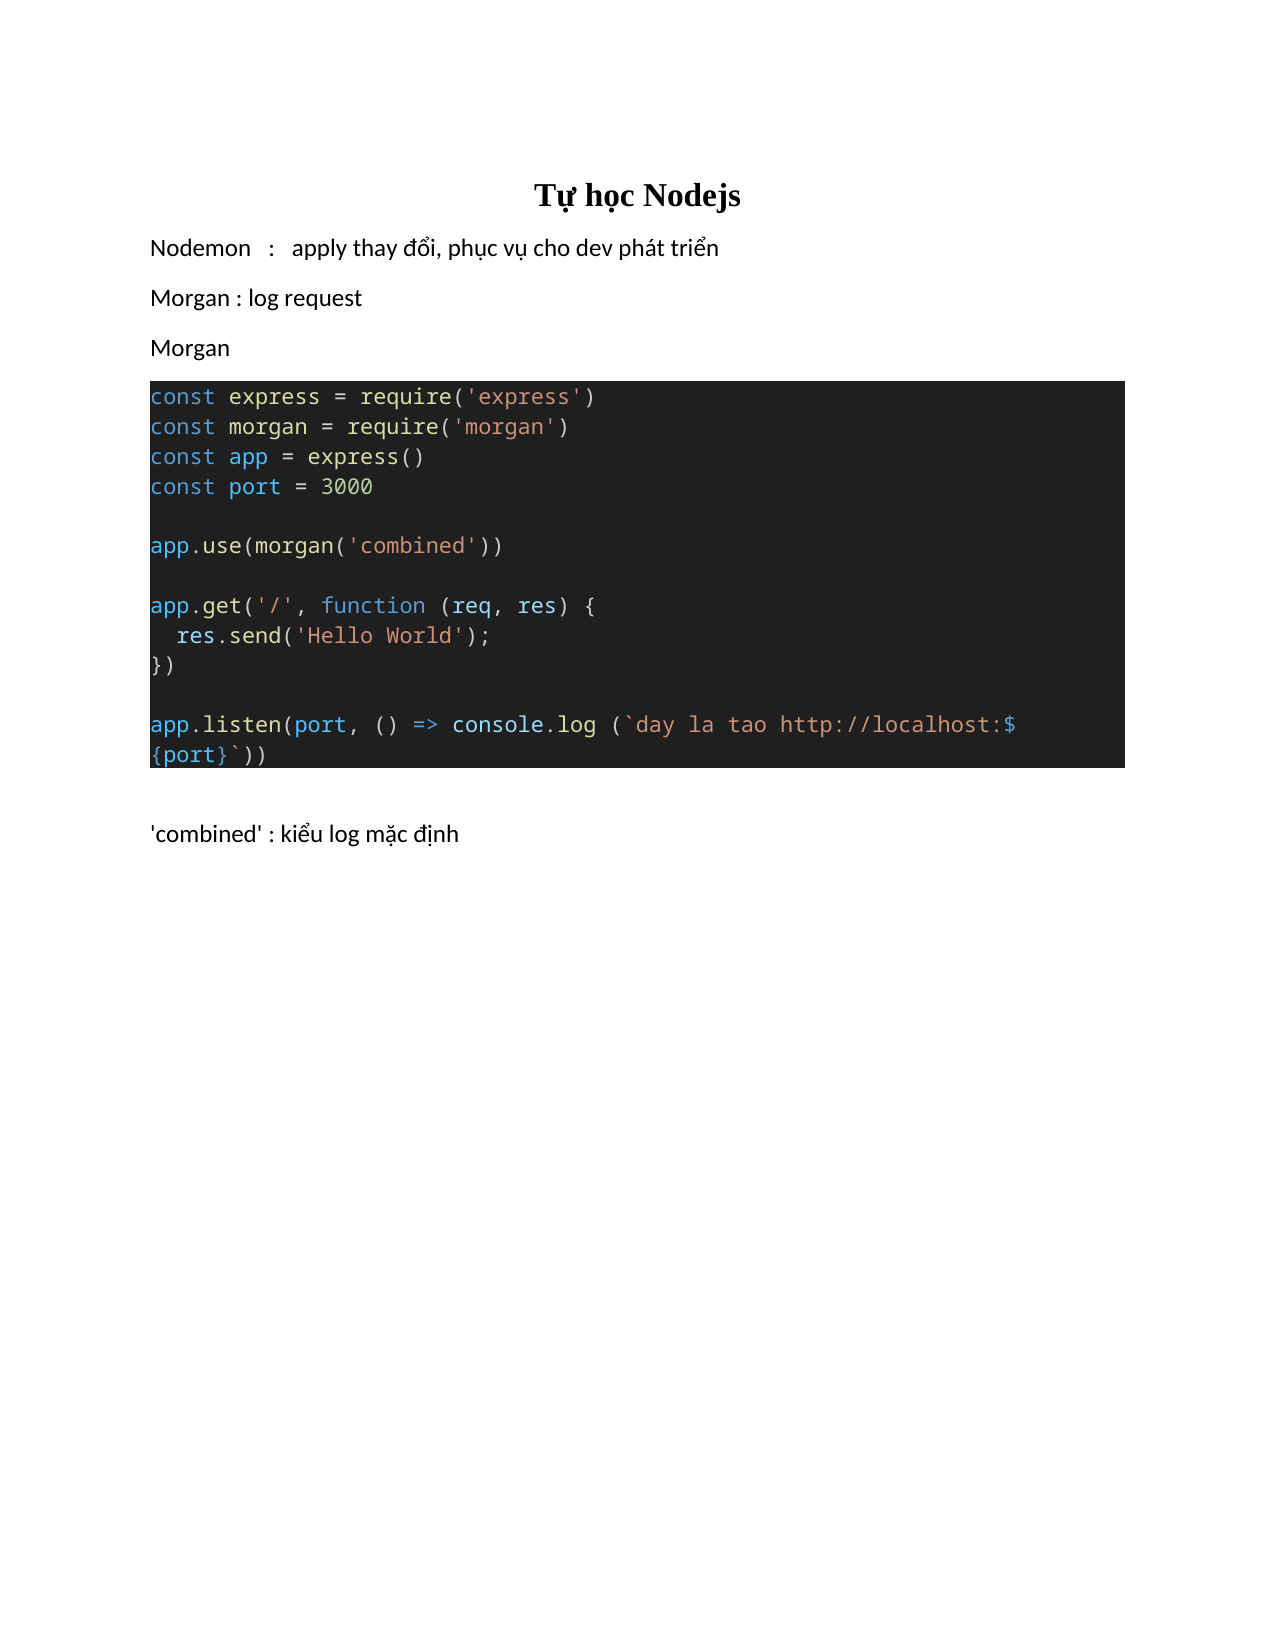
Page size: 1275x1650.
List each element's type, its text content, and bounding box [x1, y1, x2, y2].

text const morgan = require('morgan') [150, 411, 1125, 441]
subtitle Tự học Nodejs [150, 175, 1125, 213]
text Nodemon : apply thay đổi, phục vụ cho dev phát triển [150, 232, 1125, 263]
text app.get('/', function (req, res) { [150, 590, 1125, 619]
text Morgan : log request [150, 282, 1125, 313]
text Morgan [150, 332, 1125, 362]
text const express = require('express') [150, 381, 1125, 411]
text res.send('Hello World'); [150, 619, 1125, 649]
text 'combined' : kiểu log mặc định [150, 818, 1125, 849]
text }) [150, 649, 1125, 679]
text app.listen(port, () => console.log (`day la tao http://localhost:${port}`)) [150, 709, 1125, 768]
text app.use(morgan('combined')) [150, 530, 1125, 560]
text const port = 3000 [150, 471, 1125, 500]
text const app = express() [150, 441, 1125, 471]
